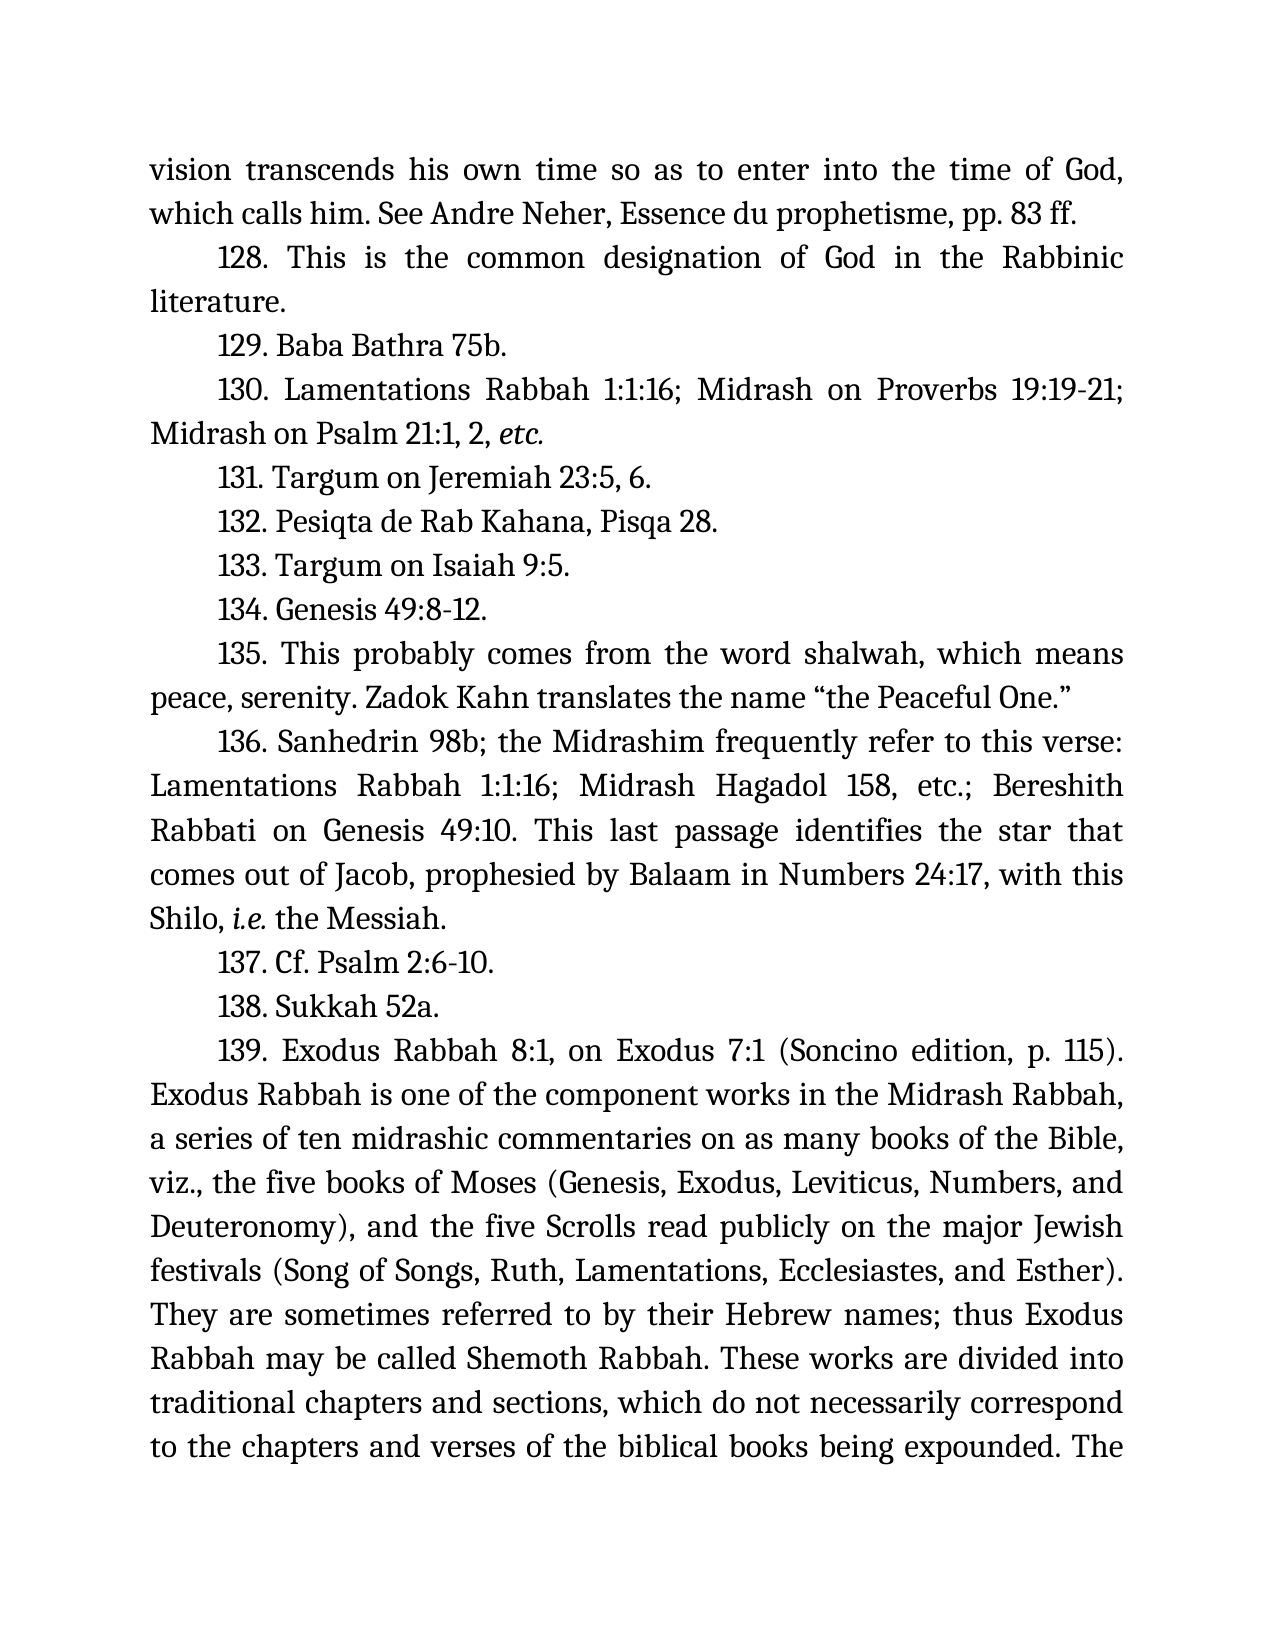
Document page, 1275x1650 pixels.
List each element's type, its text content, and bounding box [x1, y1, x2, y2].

text 130. Lamentations Rabbah 1:1:16; Midrash on Proverbs 19:19-21; Midrash on Psalm 21:1, 2, etc. [150, 370, 1125, 453]
text 132. Pesiqta de Rab Kahana, Pisqa 28. [150, 502, 1125, 541]
text 138. Sukkah 52a. [150, 987, 1125, 1026]
text 129. Baba Bathra 75b. [150, 326, 1125, 364]
text 128. This is the common designation of God in the Rabbinic literature. [150, 238, 1125, 321]
text 135. This probably comes from the word shalwah, which means peace, serenity. Zadok Kahn translates the name “the Peaceful One.” [150, 635, 1125, 717]
text 131. Targum on Jeremiah 23:5, 6. [150, 458, 1125, 497]
text 137. Cf. Psalm 2:6-10. [150, 943, 1125, 981]
text 134. Genesis 49:8-12. [150, 591, 1125, 629]
text 136. Sanhedrin 98b; the Midrashim frequently refer to this verse: Lamentations Rabbah 1:1:16; Midrash Hagadol 158, etc.; Bereshith Rabbati on Genesis 49:10. This last passage identifies the star that comes out of Jacob, prophesied by Balaam in Numbers 24:17, with this Shilo, i.e. the Messiah. [150, 723, 1125, 937]
text 133. Targum on Isaiah 9:5. [150, 547, 1125, 585]
